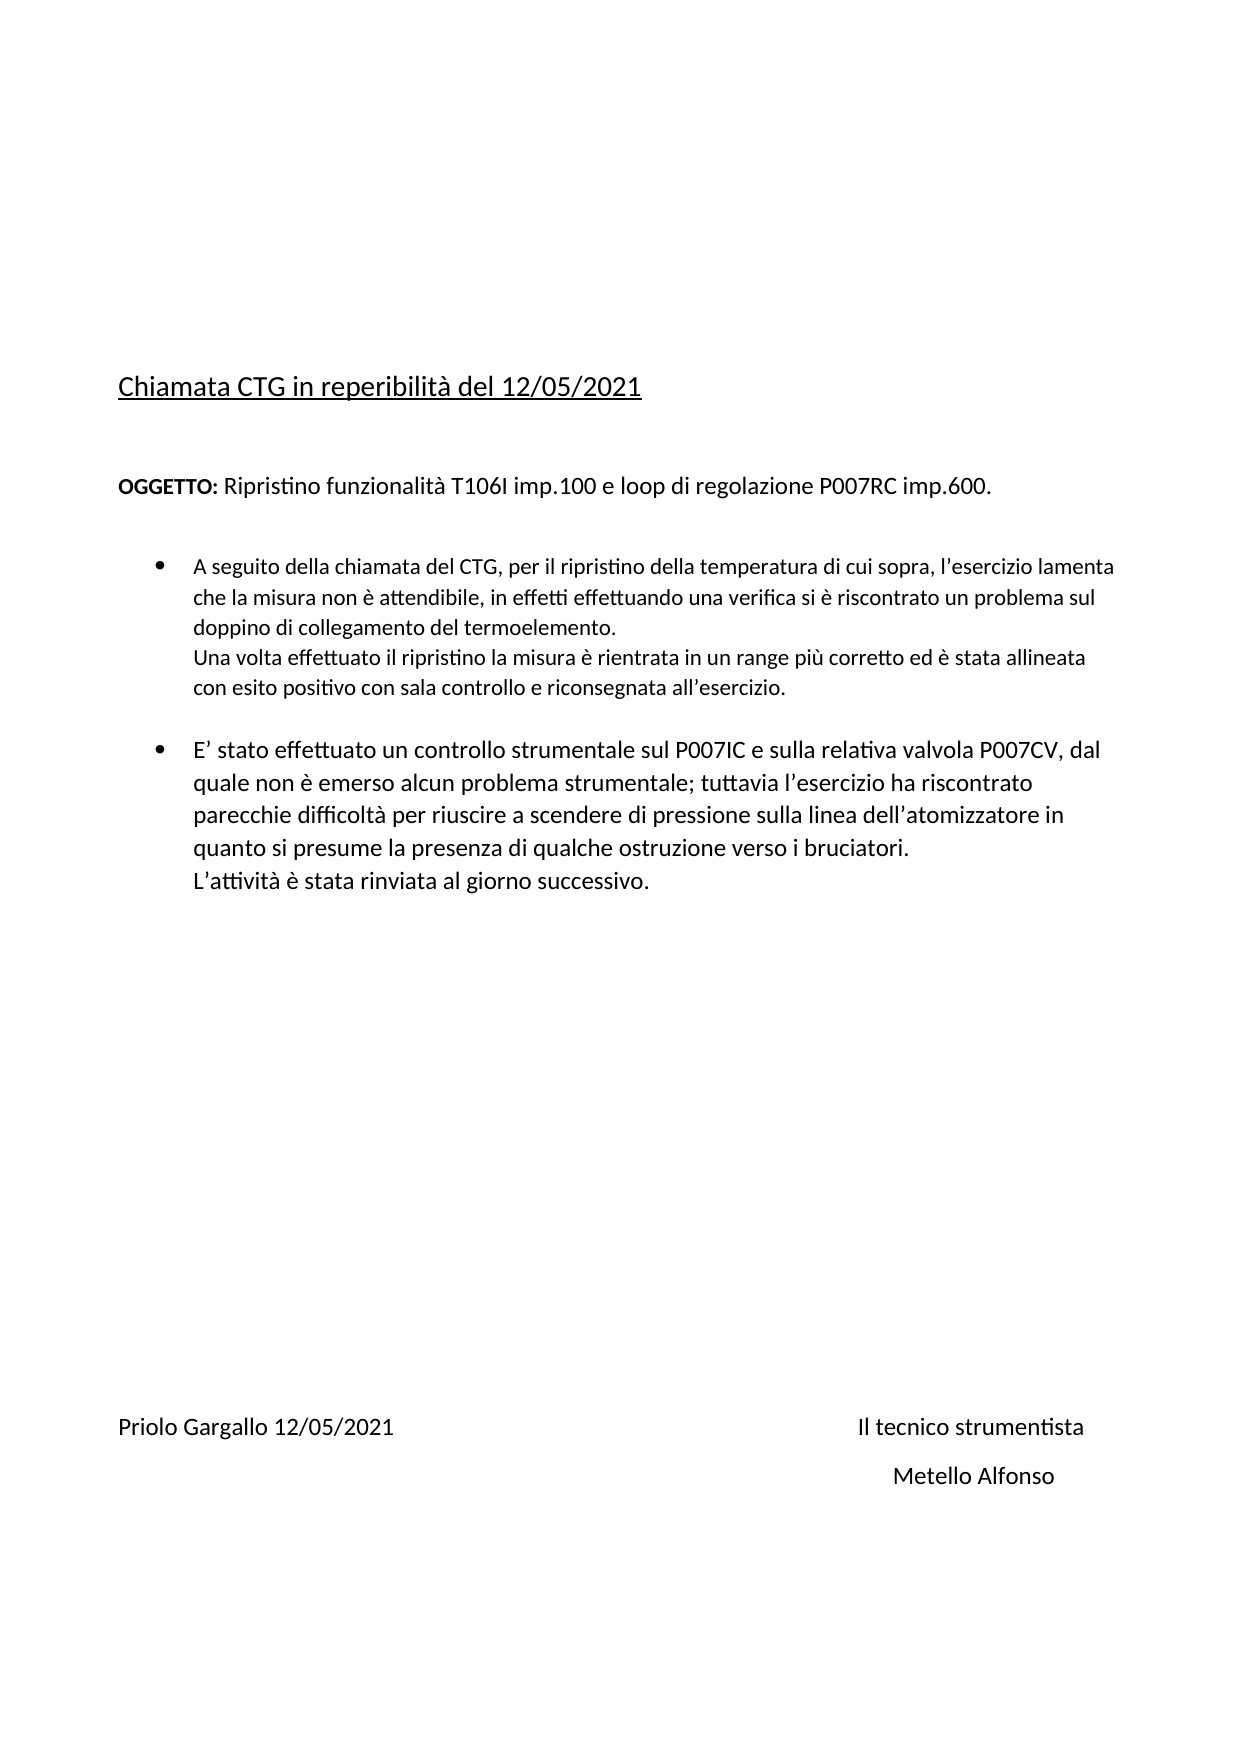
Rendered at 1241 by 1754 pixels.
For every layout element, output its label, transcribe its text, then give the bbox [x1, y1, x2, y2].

list Una volta effettuato il ripristino la misura è rientrata in un range più corretto ed è stata allineata con esito positivo con sala controllo e riconsegnata all’esercizio. [193, 643, 1122, 701]
list A seguito della chiamata del CTG, per il ripristino della temperatura di cui sopra, l’esercizio lamenta che la misura non è attendibile, in effetti effettuando una verifica si è riscontrato un problema sul doppino di collegamento del termoelemento. [156, 552, 1122, 641]
list E’ stato effettuato un controllo strumentale sul P007IC e sulla relativa valvola P007CV, dal quale non è emerso alcun problema strumentale; tuttavia l’esercizio ha riscontrato parecchie difficoltà per riuscire a scendere di pressione sulla linea dell’atomizzatore in quanto si presume la presenza di qualche ostruzione verso i bruciatori. [156, 734, 1122, 863]
text OGGETTO: Ripristino funzionalità T106I imp.100 e loop di regolazione P007RC imp.600. [118, 470, 1122, 501]
text Metello Alfonso [118, 1460, 1122, 1491]
list L’attività è stata rinviata al giorno successivo. [193, 865, 1122, 896]
text Priolo Gargallo 12/05/2021 Il tecnico strumentista [118, 1411, 1122, 1441]
text Chiamata CTG in reperibilità del 12/05/2021 [118, 368, 1122, 404]
